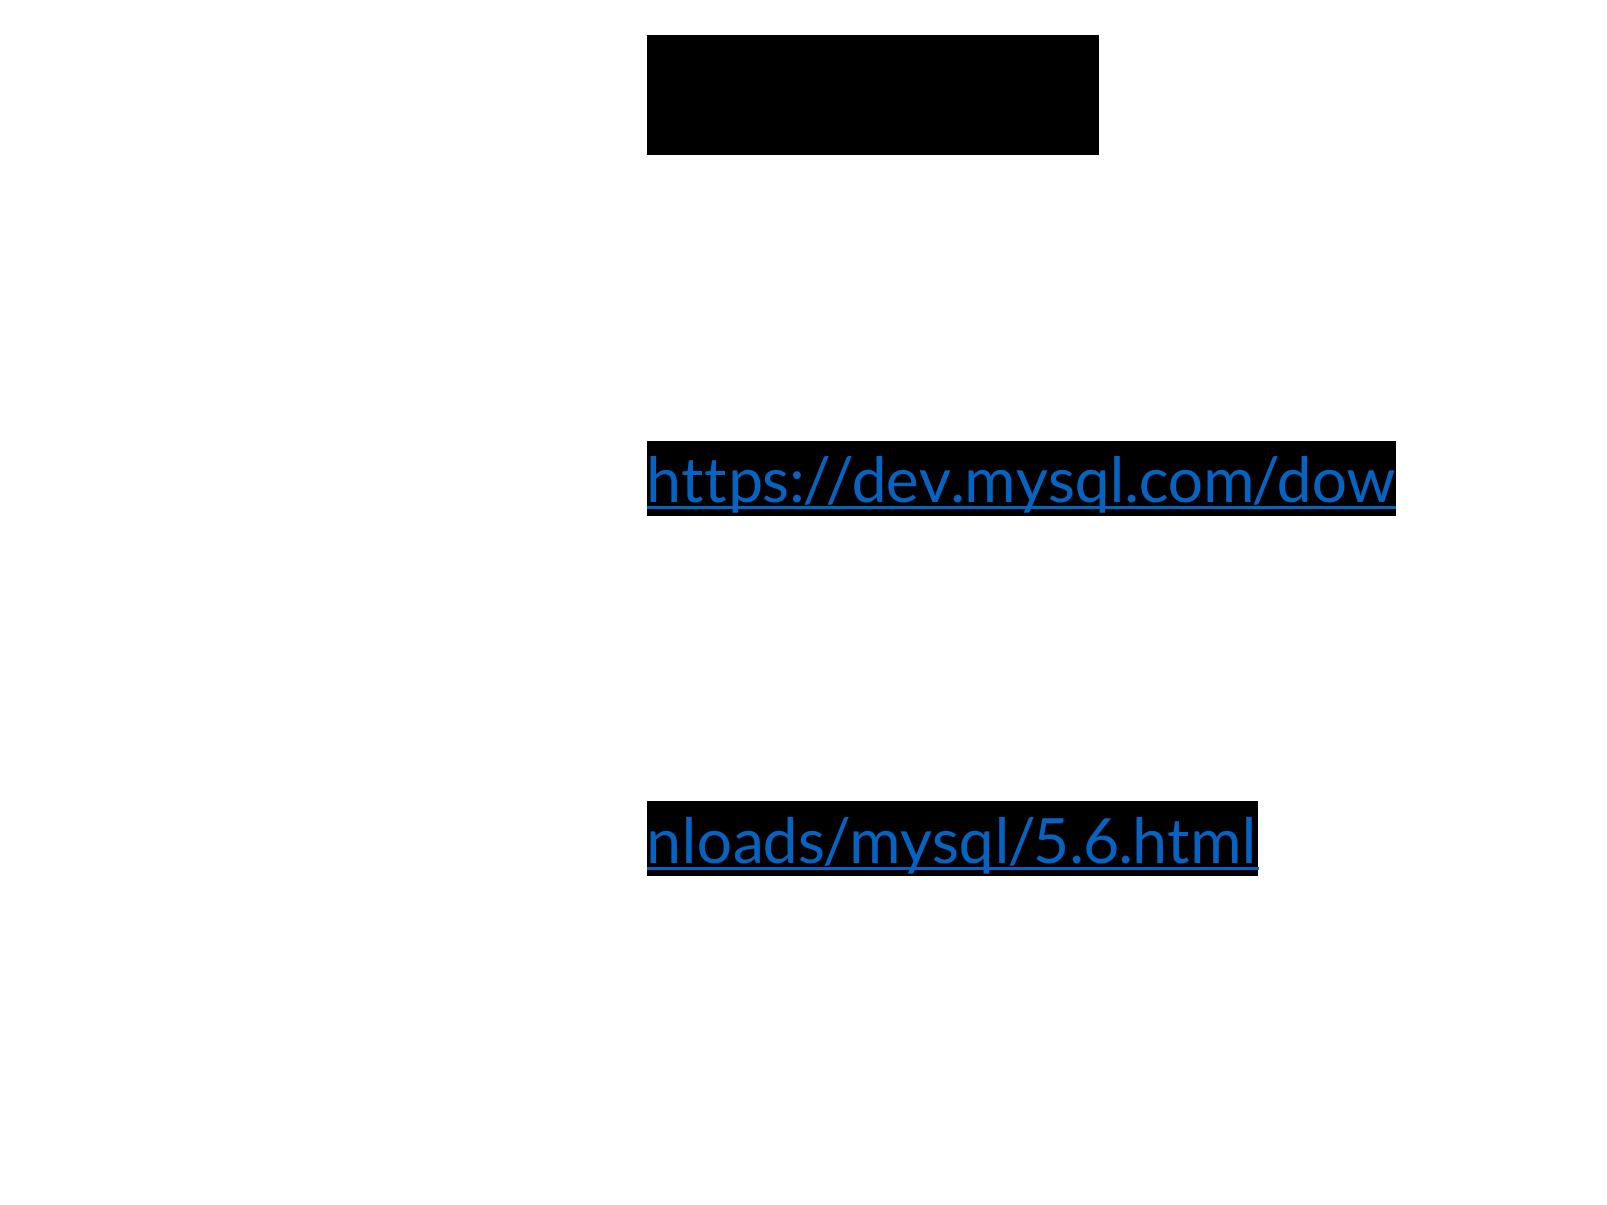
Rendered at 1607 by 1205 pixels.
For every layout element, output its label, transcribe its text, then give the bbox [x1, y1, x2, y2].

text Descargar el instalador https://dev.mysql.com/downloads/mysql/5.6.html [628, 35, 1402, 876]
